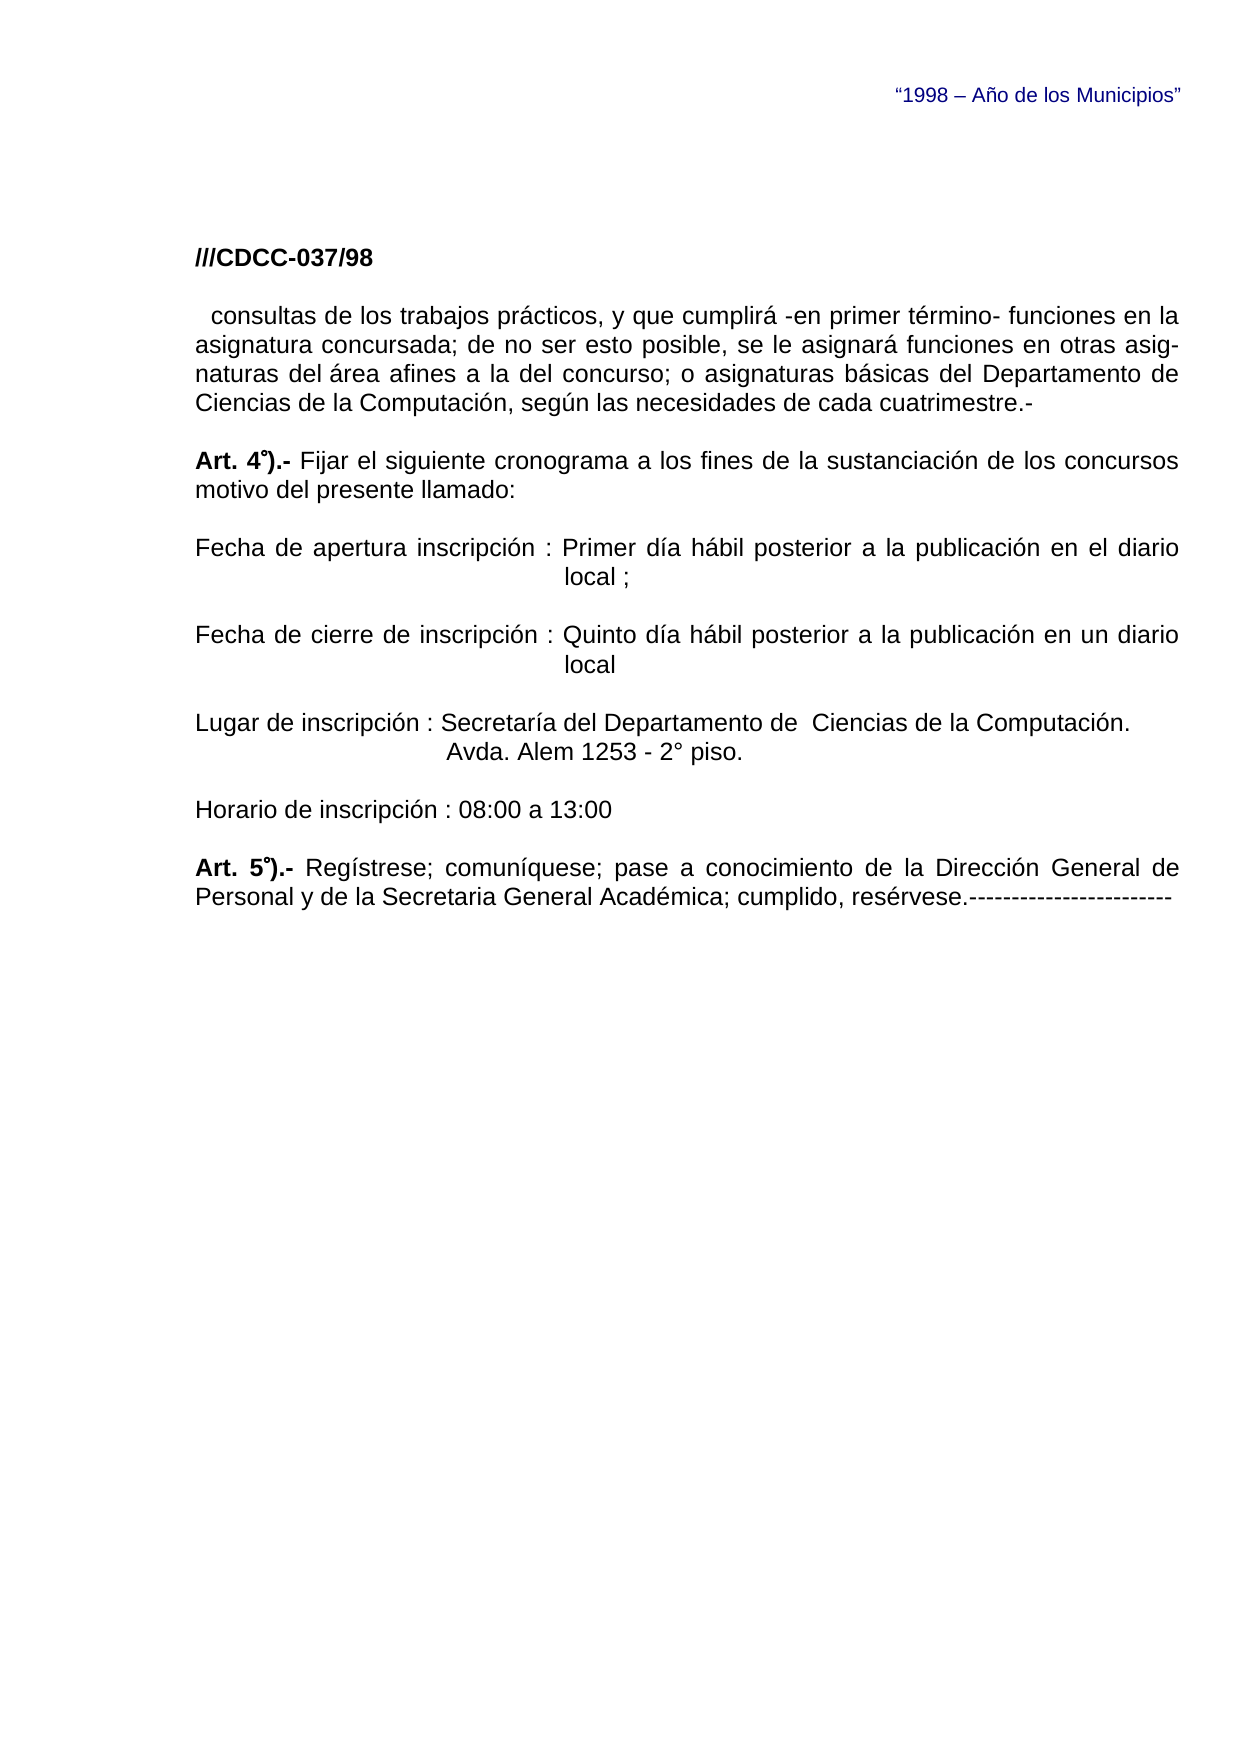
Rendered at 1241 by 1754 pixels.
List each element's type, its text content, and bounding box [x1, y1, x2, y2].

text Fecha de apertura inscripción : Primer día hábil posterior a la publicación en el diario local ; [195, 533, 1181, 591]
text Fecha de cierre de inscripción : Quinto día hábil posterior a la publicación en un diario local [195, 620, 1181, 678]
subtitle ///CDCC-037/98 [195, 243, 1181, 272]
text “1998 – Año de los Municipios” [195, 83, 1181, 107]
text Horario de inscripción : 08:00 a 13:00 [195, 795, 1181, 824]
text Lugar de inscripción : Secretaría del Departamento de Ciencias de la Computación. [195, 708, 1181, 737]
text Art. 4).- Fijar el siguiente cronograma a los fines de la sustanciación de los concursos motivo del presente llamado: [195, 446, 1181, 504]
text consultas de los trabajos prácticos, y que cumplirá -en primer término- funciones en la asignatura concursada; de no ser esto posible, se le asignará funciones en otras asig-naturas del área afines a la del concurso; o asignaturas básicas del Departamento de Ciencias de la Computación, según las necesidades de cada cuatrimestre.- [195, 301, 1181, 417]
text Avda. Alem 1253 - 2° piso. [195, 737, 1181, 766]
text Art. 5).- Regístrese; comuníquese; pase a conocimiento de la Dirección General de Personal y de la Secretaria General Académica; cumplido, resérvese.------------------------ [195, 853, 1181, 911]
